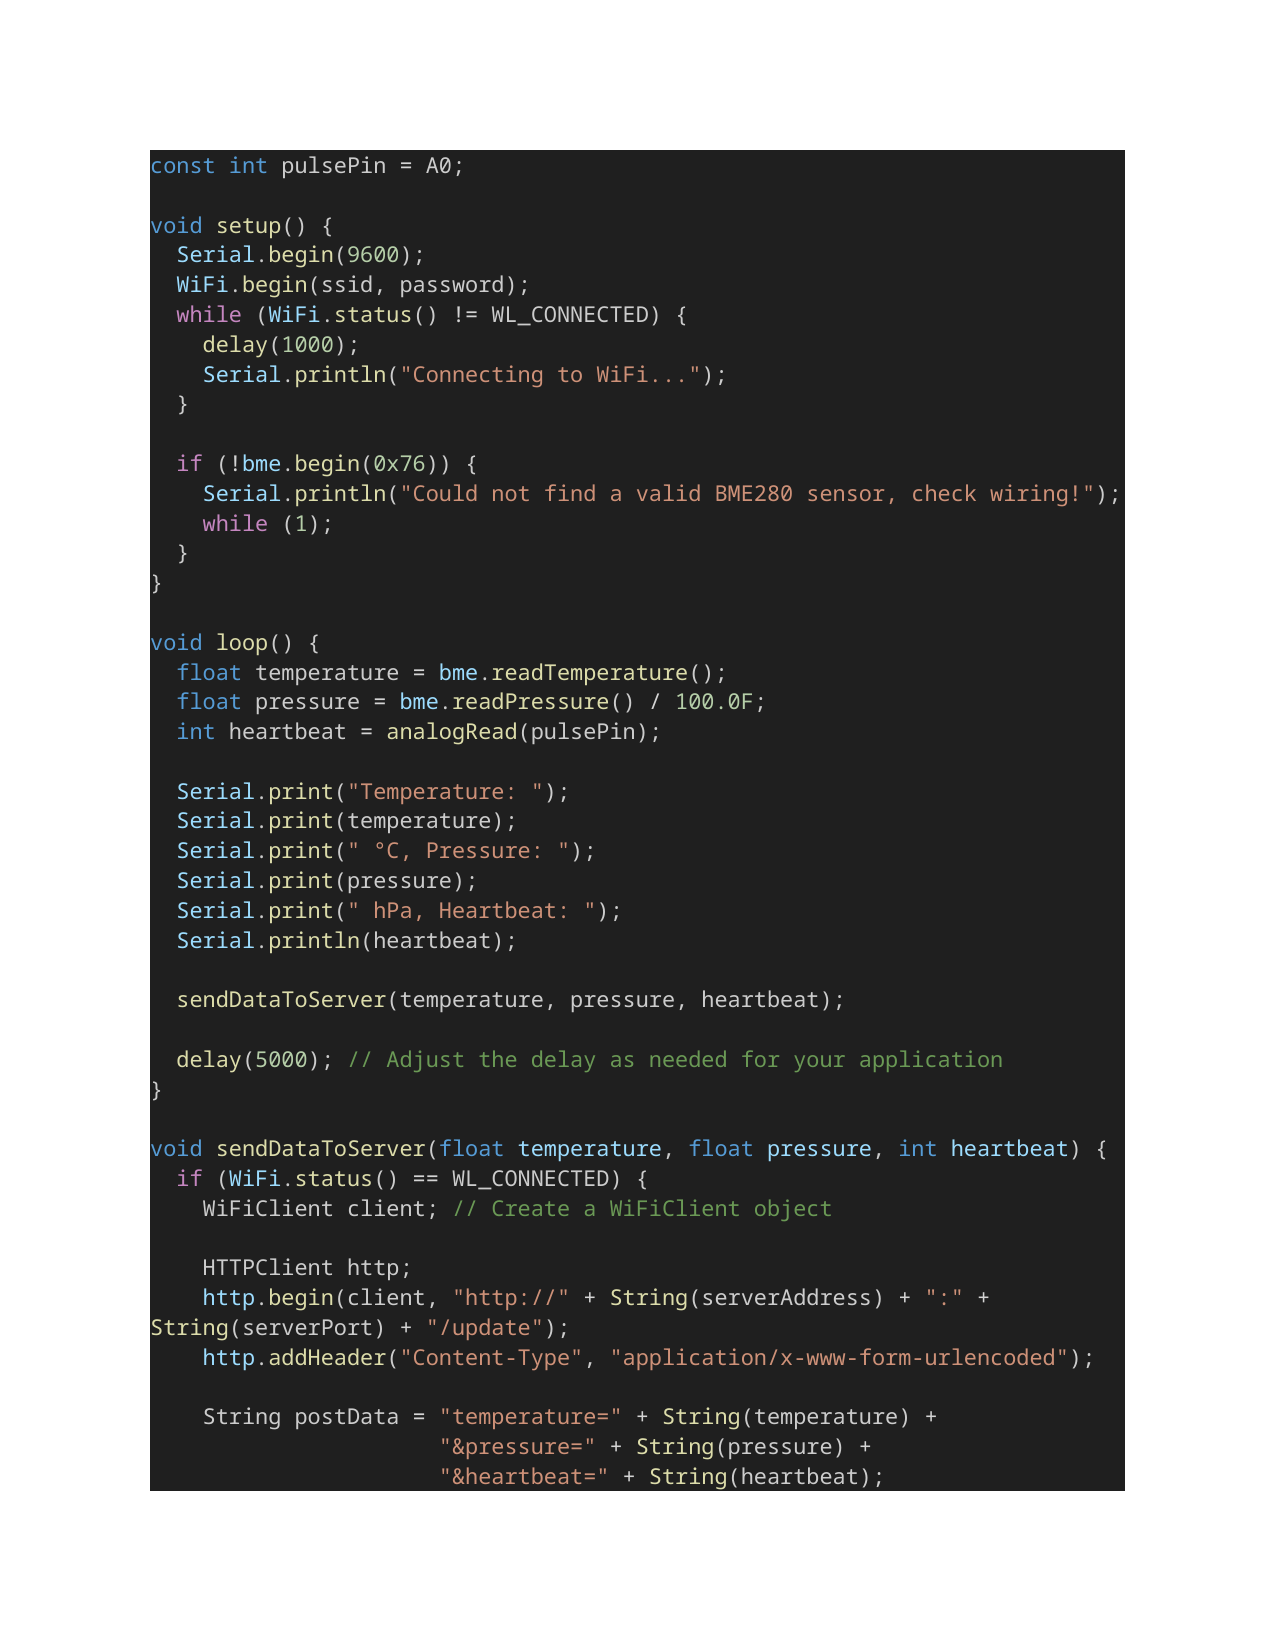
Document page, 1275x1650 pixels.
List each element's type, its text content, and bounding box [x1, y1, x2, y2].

text http.addHeader("Content-Type", "application/x-www-form-urlencoded"); [150, 1342, 1125, 1371]
text void sendDataToServer(float temperature, float pressure, int heartbeat) { [150, 1133, 1125, 1163]
text } [150, 567, 1125, 597]
text void loop() { [150, 627, 1125, 656]
text while (WiFi.status() != WL_CONNECTED) { [150, 299, 1125, 329]
text "&heartbeat=" + String(heartbeat); [150, 1461, 1125, 1491]
text HTTPClient http; [150, 1252, 1125, 1282]
text float temperature = bme.readTemperature(); [150, 656, 1125, 686]
text Serial.print("Temperature: "); [150, 776, 1125, 805]
text Serial.print(" hPa, Heartbeat: "); [150, 895, 1125, 924]
text Serial.println("Could not find a valid BME280 sensor, check wiring!"); [150, 478, 1125, 507]
text if (!bme.begin(0x76)) { [150, 448, 1125, 478]
text Serial.println(heartbeat); [150, 924, 1125, 954]
text delay(5000); // Adjust the delay as needed for your application [150, 1044, 1125, 1073]
text int heartbeat = analogRead(pulsePin); [150, 716, 1125, 746]
text String postData = "temperature=" + String(temperature) + [150, 1401, 1125, 1431]
text WiFi.begin(ssid, password); [150, 269, 1125, 299]
text } [150, 537, 1125, 567]
text if (WiFi.status() == WL_CONNECTED) { [150, 1163, 1125, 1193]
text float pressure = bme.readPressure() / 100.0F; [150, 686, 1125, 716]
text Serial.print(" °C, Pressure: "); [150, 835, 1125, 865]
text http.begin(client, "http://" + String(serverAddress) + ":" + String(serverPort) + "/update"); [150, 1282, 1125, 1342]
text WiFiClient client; // Create a WiFiClient object [150, 1193, 1125, 1222]
text const int pulsePin = A0; [150, 150, 1125, 180]
text void setup() { [150, 209, 1125, 239]
text while (1); [150, 507, 1125, 537]
text } [150, 1073, 1125, 1103]
text delay(1000); [150, 329, 1125, 358]
text "&pressure=" + String(pressure) + [150, 1431, 1125, 1461]
text sendDataToServer(temperature, pressure, heartbeat); [150, 984, 1125, 1014]
text Serial.print(temperature); [150, 805, 1125, 835]
text Serial.println("Connecting to WiFi..."); [150, 358, 1125, 388]
text Serial.begin(9600); [150, 239, 1125, 269]
text } [150, 388, 1125, 418]
text Serial.print(pressure); [150, 865, 1125, 895]
